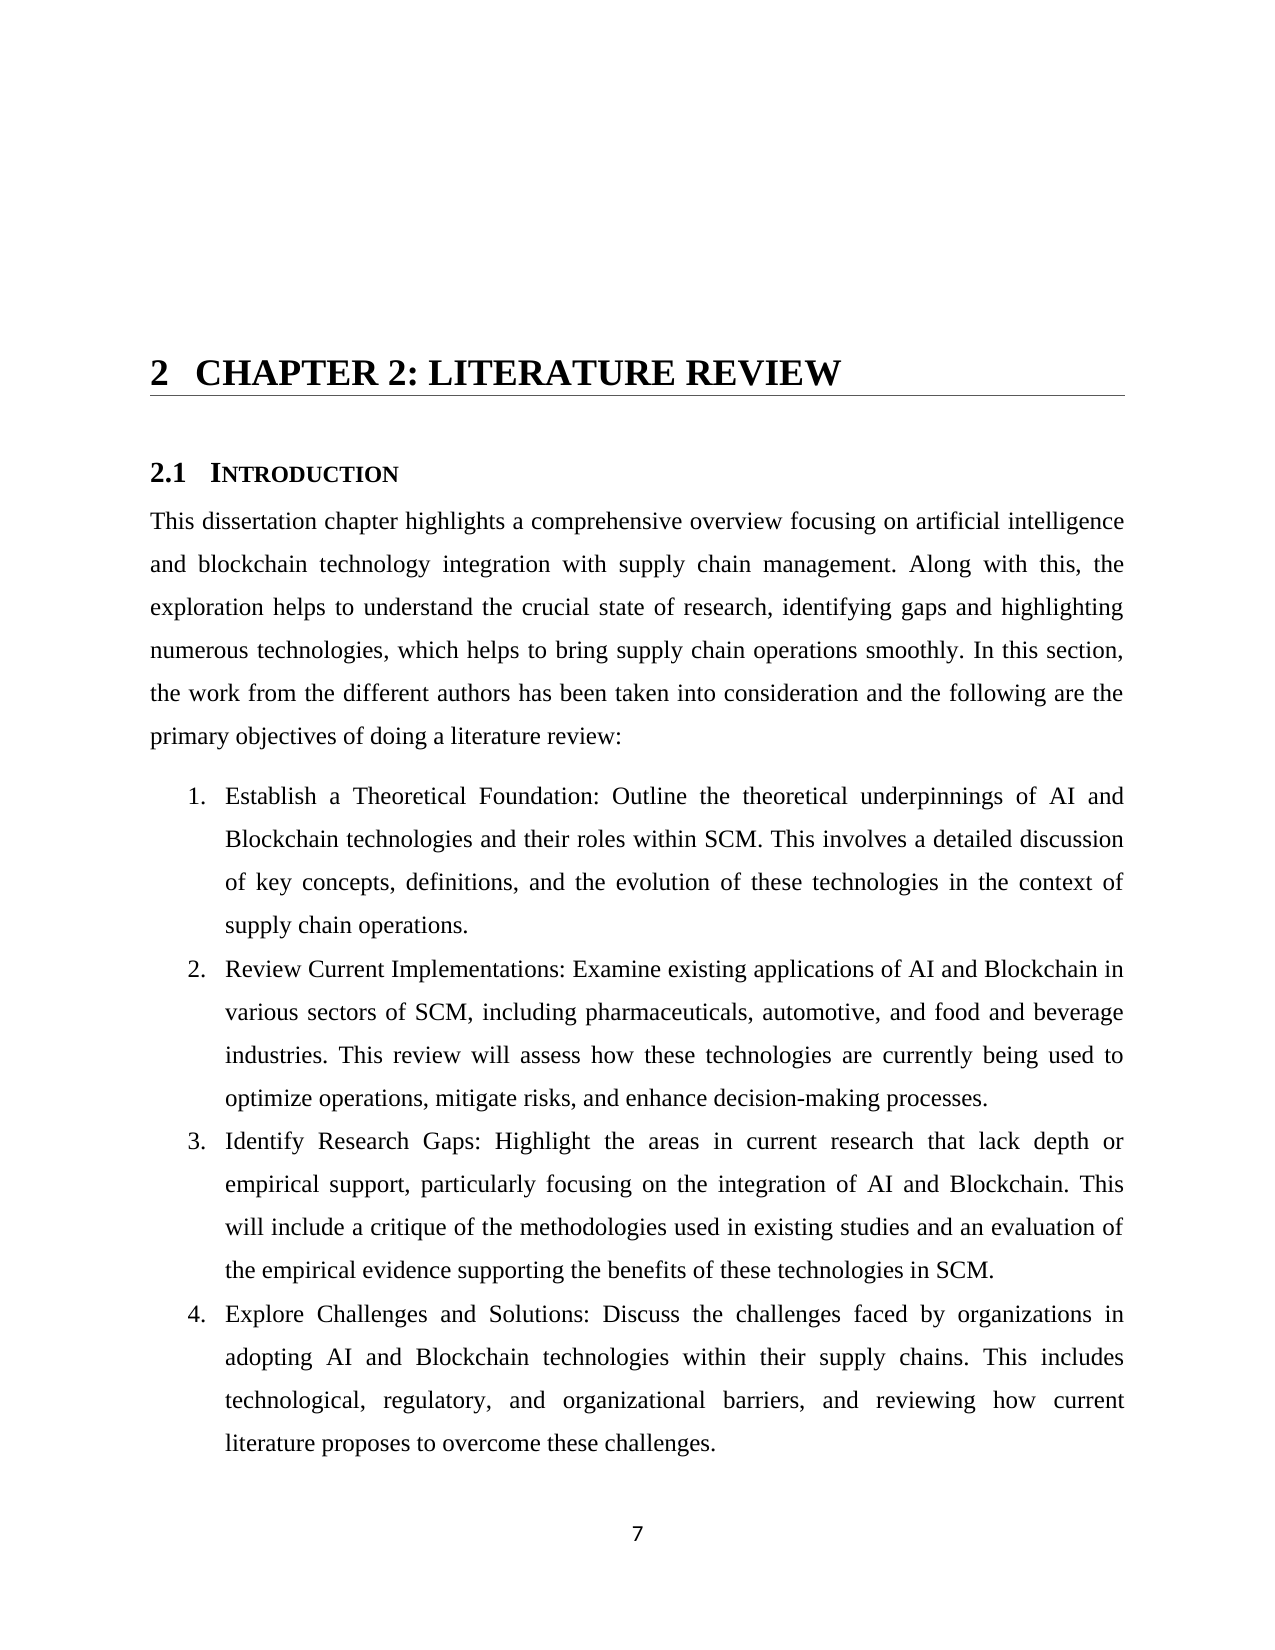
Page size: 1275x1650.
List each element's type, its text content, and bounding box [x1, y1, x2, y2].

list Identify Research Gaps: Highlight the areas in current research that lack depth or empirical support, particularly focusing on the integration of AI and Blockchain. This will include a critique of the methodologies used in existing studies and an evaluation of the empirical evidence supporting the benefits of these technologies in SCM. [187, 1126, 1125, 1284]
text This dissertation chapter highlights a comprehensive overview focusing on artificial intelligence and blockchain technology integration with supply chain management. Along with this, the exploration helps to understand the crucial state of research, identifying gaps and highlighting numerous technologies, which helps to bring supply chain operations smoothly. In this section, the work from the different authors has been taken into consideration and the following are the primary objectives of doing a literature review: [150, 506, 1125, 750]
subtitle CHAPTER 2: LITERATURE REVIEW [150, 350, 1125, 395]
list Review Current Implementations: Examine existing applications of AI and Blockchain in various sectors of SCM, including pharmaceuticals, automotive, and food and beverage industries. This review will assess how these technologies are currently being used to optimize operations, mitigate risks, and enhance decision-making processes. [187, 954, 1125, 1112]
subtitle Introduction [150, 456, 1125, 489]
list Establish a Theoretical Foundation: Outline the theoretical underpinnings of AI and Blockchain technologies and their roles within SCM. This involves a detailed discussion of key concepts, definitions, and the evolution of these technologies in the context of supply chain operations. [187, 781, 1125, 939]
list Explore Challenges and Solutions: Discuss the challenges faced by organizations in adopting AI and Blockchain technologies within their supply chains. This includes technological, regulatory, and organizational barriers, and reviewing how current literature proposes to overcome these challenges. [187, 1299, 1125, 1457]
